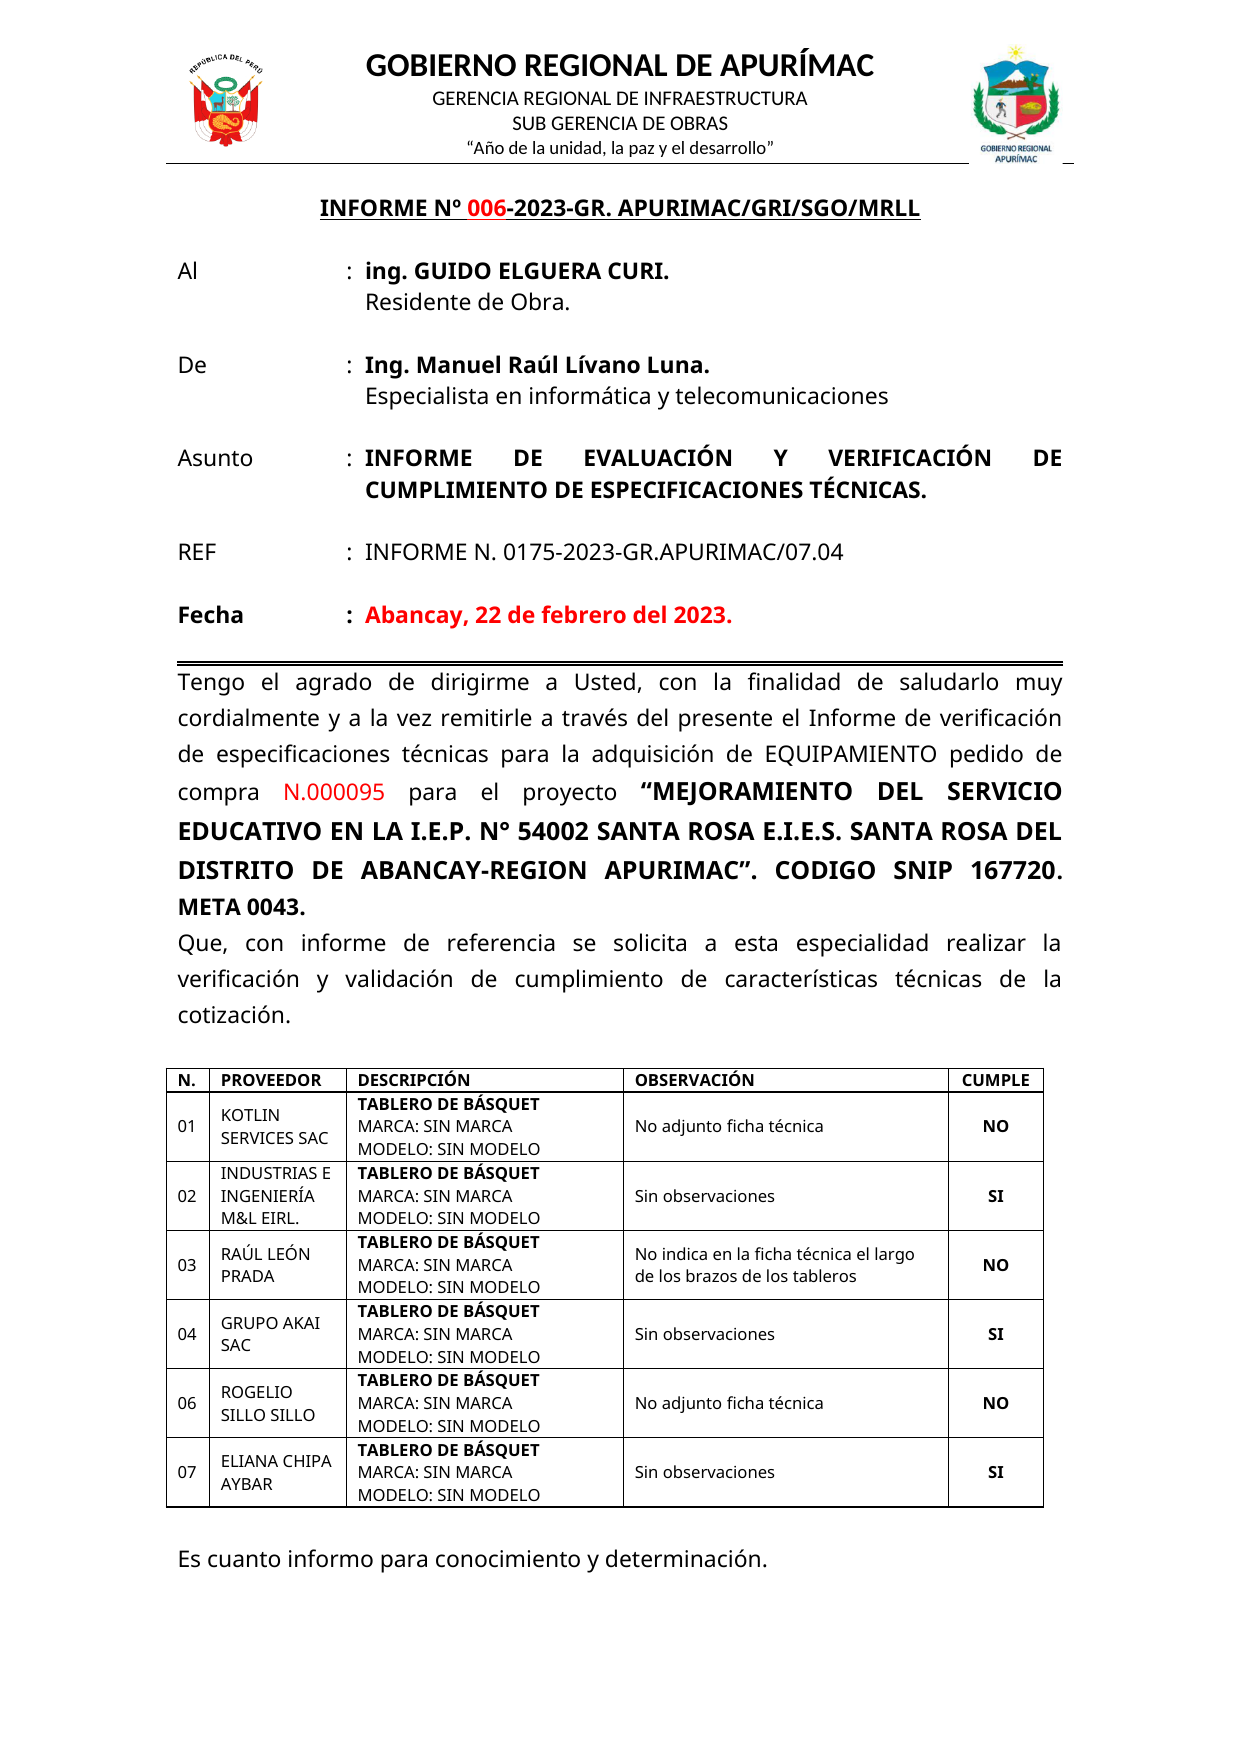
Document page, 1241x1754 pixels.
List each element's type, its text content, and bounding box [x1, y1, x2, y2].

table_cell NO [949, 1093, 1043, 1161]
table_cell TABLERO DE BÁSQUET MARCA: SIN MARCA MODELO: SIN MODELO [347, 1438, 623, 1506]
table_header PROVEEDOR [210, 1069, 346, 1091]
table_cell NO [949, 1231, 1043, 1299]
table_header N. [167, 1069, 209, 1091]
text Asunto : INFORME DE EVALUACIÓN Y VERIFICACIÓN DE CUMPLIMIENTO DE ESPECIFICACIONES TÉCNICAS. [177, 442, 1063, 505]
text Tengo el agrado de dirigirme a Usted, con la finalidad de saludarlo muy cordialmente y a la vez remitirle a través del presente el Informe de verificación de especificaciones técnicas para la adquisición de EQUIPAMIENTO pedido de compra N.000095 para el proyecto “MEJORAMIENTO DEL SERVICIO EDUCATIVO EN LA I.E.P. N° 54002 SANTA ROSA E.I.E.S. SANTA ROSA DEL DISTRITO DE ABANCAY-REGION APURIMAC”. CODIGO SNIP 167720. META 0043. [177, 666, 1063, 922]
text INFORME Nº 006-2023-GR. APURIMAC/GRI/SGO/MRLL [177, 192, 1063, 224]
table_header DESCRIPCIÓN [347, 1069, 623, 1091]
table_cell No adjunto ficha técnica [624, 1369, 948, 1437]
picture [177, 44, 271, 151]
text REF : INFORME N. 0175-2023-GR.APURIMAC/07.04 [177, 536, 1063, 567]
table_cell No adjunto ficha técnica [624, 1093, 948, 1161]
table_cell SI [949, 1300, 1043, 1368]
text Que, con informe de referencia se solicita a esta especialidad realizar la verificación y validación de cumplimiento de características técnicas de la cotización. [177, 927, 1063, 1030]
table_header CUMPLE [949, 1069, 1043, 1091]
text Especialista en informática y telecomunicaciones [177, 380, 1063, 411]
table_cell ROGELIO SILLO SILLO [210, 1369, 346, 1437]
table_cell KOTLIN SERVICES SAC [210, 1093, 346, 1161]
table_cell SI [949, 1438, 1043, 1506]
table_cell TABLERO DE BÁSQUET MARCA: SIN MARCA MODELO: SIN MODELO [347, 1162, 623, 1230]
text De : Ing. Manuel Raúl Lívano Luna. [177, 349, 1063, 380]
table_cell TABLERO DE BÁSQUET MARCA: SIN MARCA MODELO: SIN MODELO [347, 1300, 623, 1368]
table_cell NO [949, 1369, 1043, 1437]
table_cell TABLERO DE BÁSQUET MARCA: SIN MARCA MODELO: SIN MODELO [347, 1369, 623, 1437]
text Fecha : Abancay, 22 de febrero del 2023. [177, 599, 1063, 630]
picture [969, 44, 1063, 164]
table_cell 07 [167, 1438, 209, 1506]
table_cell SI [949, 1162, 1043, 1230]
table_cell INDUSTRIAS E INGENIERÍA M&L EIRL. [210, 1162, 346, 1230]
table_cell No indica en la ficha técnica el largo de los brazos de los tableros [624, 1231, 948, 1299]
table_cell TABLERO DE BÁSQUET MARCA: SIN MARCA MODELO: SIN MODELO [347, 1093, 623, 1161]
table_header OBSERVACIÓN [624, 1069, 948, 1091]
table_cell RAÚL LEÓN PRADA [210, 1231, 346, 1299]
table_cell GRUPO AKAI SAC [210, 1300, 346, 1368]
text Es cuanto informo para conocimiento y determinación. [177, 1543, 1063, 1574]
table_cell 04 [167, 1300, 209, 1368]
table_cell ELIANA CHIPA AYBAR [210, 1438, 346, 1506]
table_cell 02 [167, 1162, 209, 1230]
table_cell 06 [167, 1369, 209, 1437]
text Residente de Obra. [177, 286, 1063, 317]
table_cell Sin observaciones [624, 1438, 948, 1506]
table_cell Sin observaciones [624, 1300, 948, 1368]
table_cell 01 [167, 1093, 209, 1161]
table_cell 03 [167, 1231, 209, 1299]
text Al : ing. GUIDO ELGUERA CURI. [177, 255, 1063, 286]
table_cell Sin observaciones [624, 1162, 948, 1230]
table_cell TABLERO DE BÁSQUET MARCA: SIN MARCA MODELO: SIN MODELO [347, 1231, 623, 1299]
